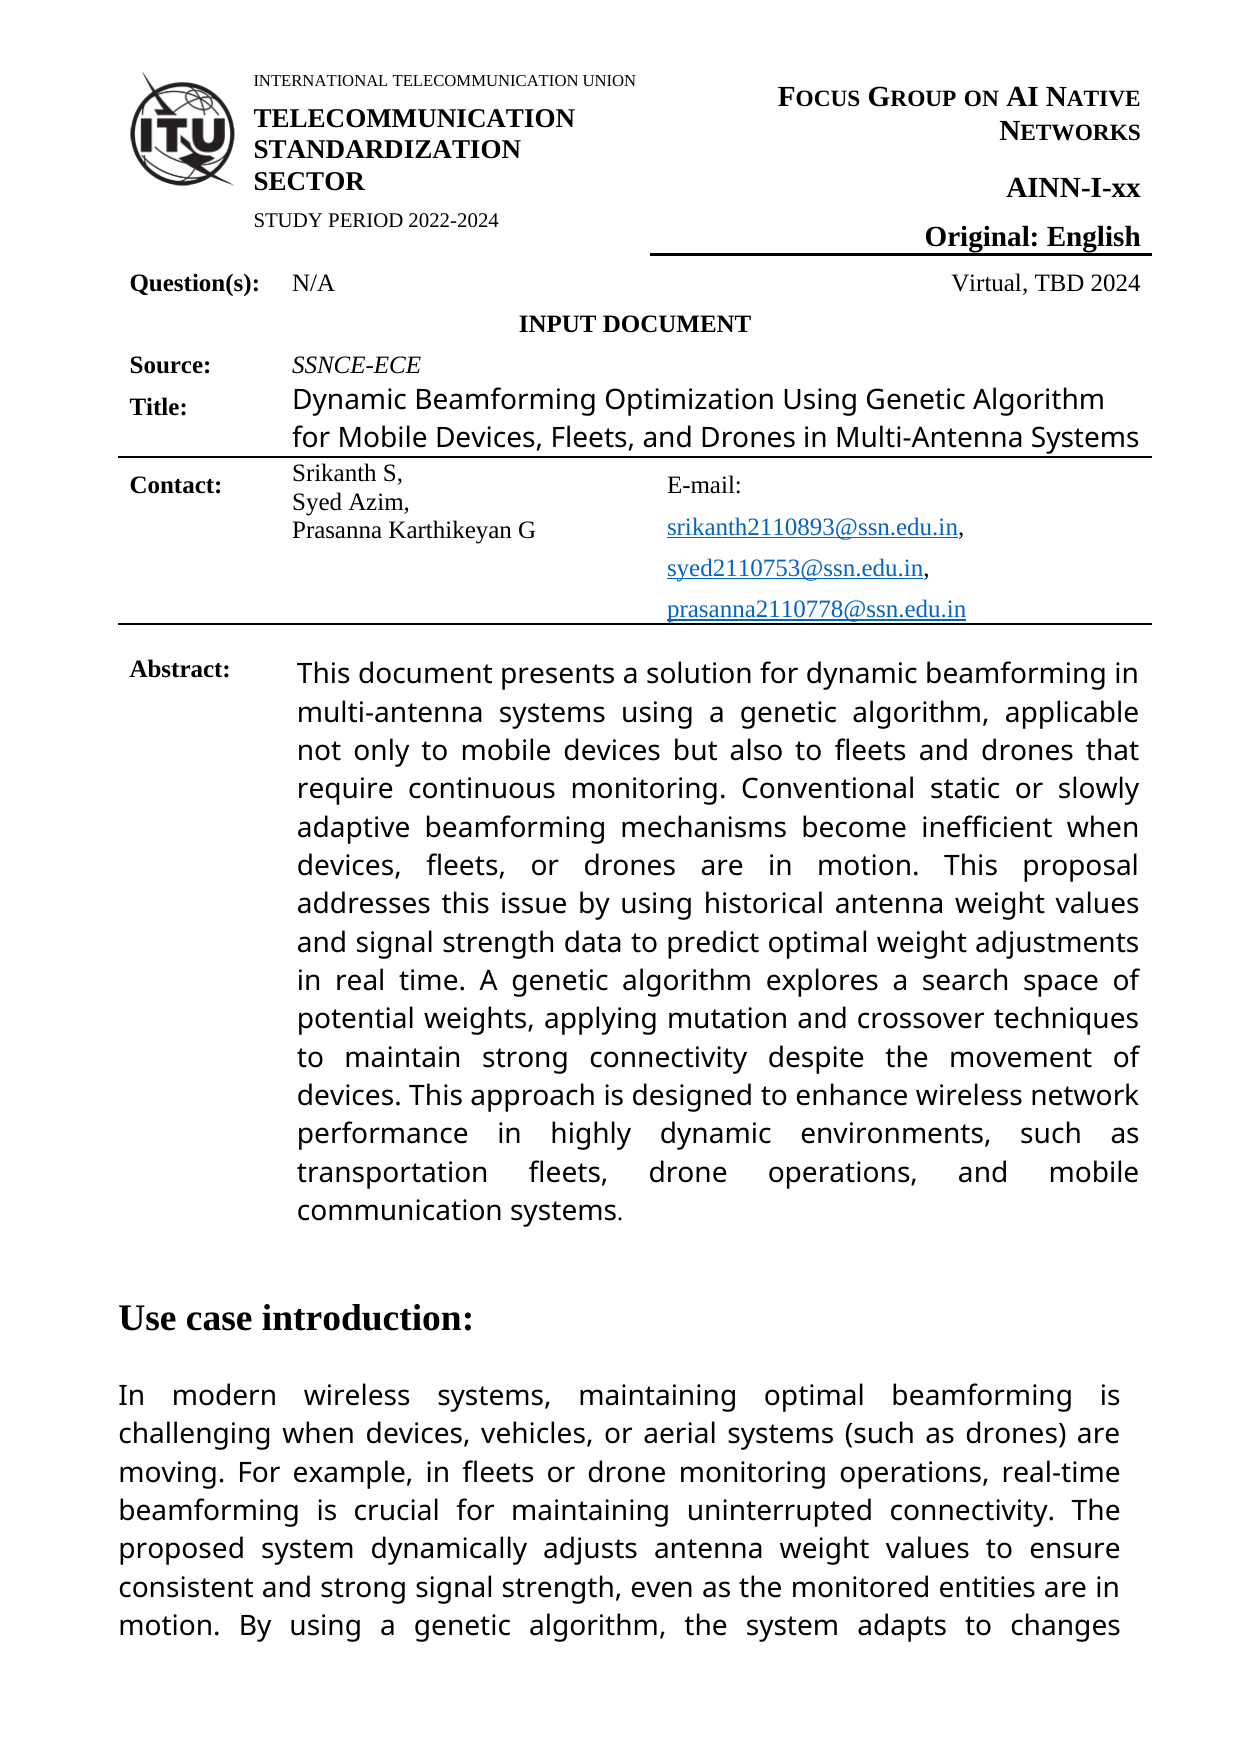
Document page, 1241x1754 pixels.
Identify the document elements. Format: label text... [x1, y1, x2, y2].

table_header INTERNATIONAL TELECOMMUNICATION UNION TELECOMMUNICATION STANDARDIZATION SECTOR STUDY PERIOD 2022-2024 [242, 58, 650, 252]
table_header This document presents a solution for dynamic beamforming in multi-antenna systems using a genetic algorithm, applicable not only to mobile devices but also to fleets and drones that require continuous monitoring. Conventional static or slowly adaptive beamforming mechanisms become inefficient when devices, fleets, or drones are in motion. This proposal addresses this issue by using historical antenna weight values and signal strength data to predict optimal weight adjustments in real time. A genetic algorithm explores a search space of potential weights, applying mutation and crossover techniques to maintain strong connectivity despite the movement of devices. This approach is designed to enhance wireless network performance in highly dynamic environments, such as transportation fleets, drone operations, and mobile communication systems. [285, 654, 1152, 1229]
table_header Focus Group on AI Native Networks [650, 58, 1152, 155]
table_cell Contact: [118, 458, 281, 623]
table_cell Virtual, TBD 2024 [650, 256, 1152, 297]
subtitle Use case introduction: [118, 1295, 1122, 1338]
table_cell Srikanth S, Syed Azim, Prasanna Karthikeyan G [281, 458, 656, 623]
table_cell E-mail: srikanth2110893@ssn.edu.in, syed2110753@ssn.edu.in, prasanna2110778@ssn.edu.in [656, 458, 1152, 623]
table_cell AINN-I-xx [650, 155, 1152, 206]
picture [129, 70, 236, 187]
table_cell Dynamic Beamforming Optimization Using Genetic Algorithm for Mobile Devices, Fleets, and Drones in Multi-Antenna Systems [281, 379, 1152, 456]
table_cell INPUT DOCUMENT [118, 297, 1152, 338]
table_cell Source: [118, 338, 281, 379]
table_cell N/A [281, 253, 650, 297]
table_header [118, 58, 242, 252]
table_cell Question(s): [118, 253, 281, 297]
table_cell SSNCE-ECE [281, 338, 1152, 379]
table_cell Title: [118, 379, 281, 456]
table_cell Original: English [650, 206, 1152, 252]
table_header Abstract: [118, 654, 285, 1229]
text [118, 1375, 1122, 1644]
